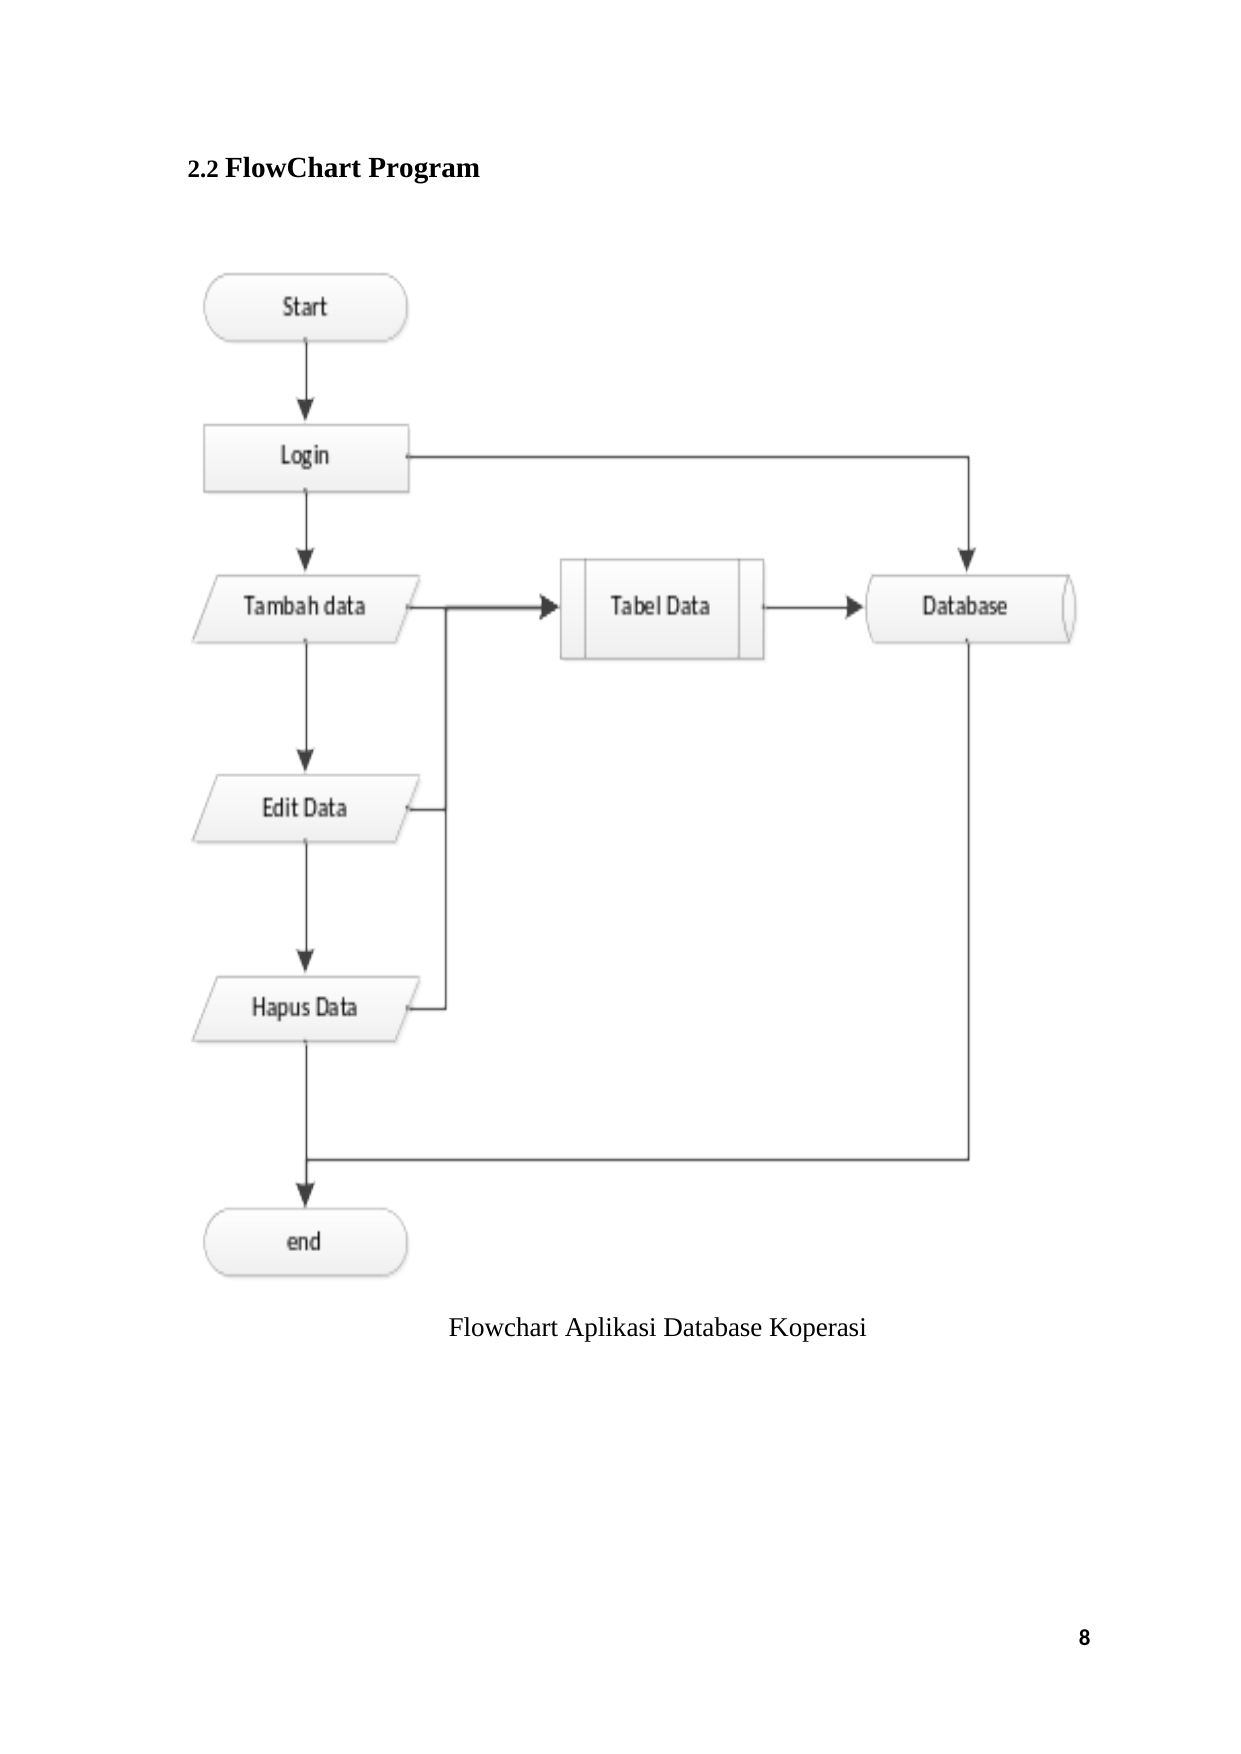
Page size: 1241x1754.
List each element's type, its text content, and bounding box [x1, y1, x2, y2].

list FlowChart Program [187, 150, 1090, 183]
list Flowchart Aplikasi Database Koperasi [225, 1311, 1090, 1342]
